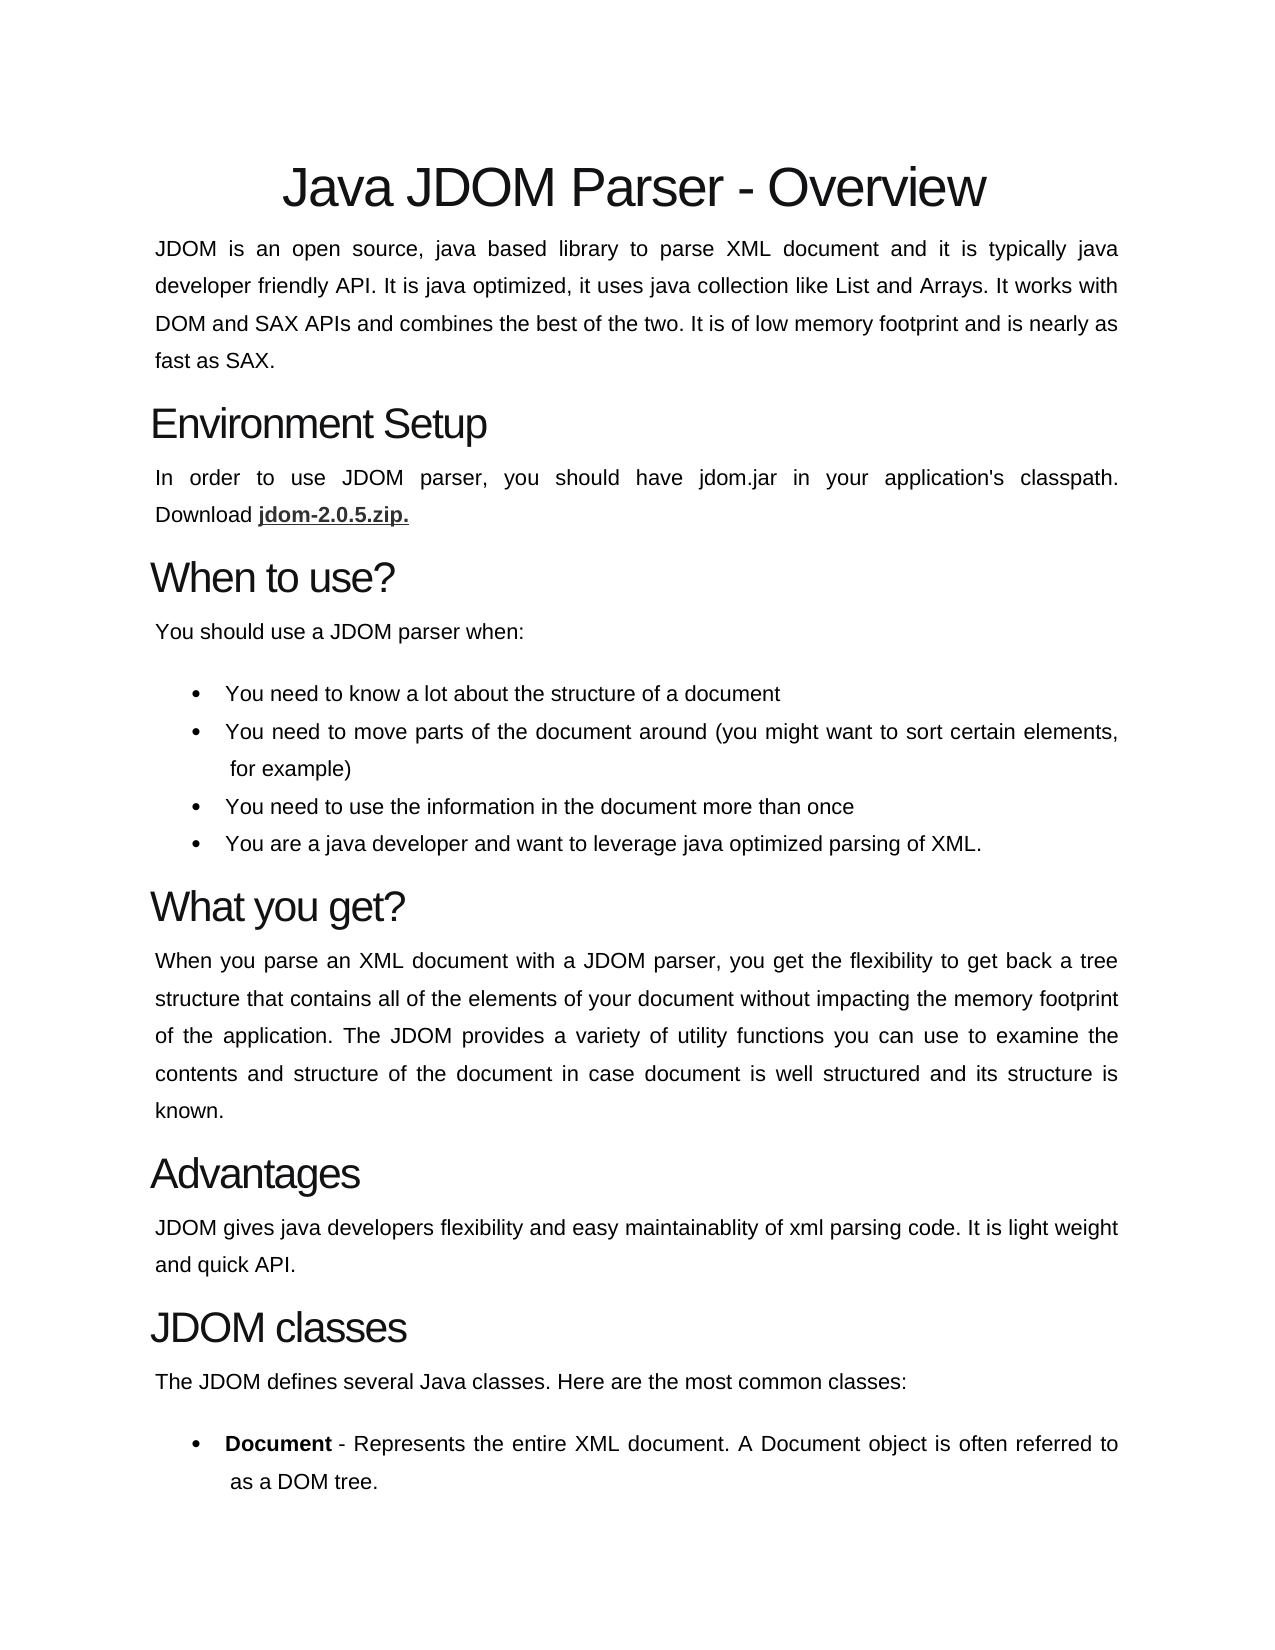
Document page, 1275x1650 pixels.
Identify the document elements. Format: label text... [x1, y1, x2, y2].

list You are a java developer and want to leverage java optimized parsing of XML. [192, 819, 1120, 857]
text When you parse an XML document with a JDOM parser, you get the flexibility to get back a tree structure that contains all of the elements of your document without impacting the memory footprint of the application. The JDOM provides a variety of utility functions you can use to examine the contents and structure of the document in case document is well structured and its structure is known. [155, 936, 1120, 1123]
text In order to use JDOM parser, you should have jdom.jar in your application's classpath. Download jdom-2.0.5.zip. [155, 452, 1120, 527]
subtitle Advantages [150, 1148, 1120, 1197]
list You need to move parts of the document around (you might want to sort certain elements, for example) [192, 707, 1120, 782]
subtitle Environment Setup [150, 398, 1120, 447]
list You need to use the information in the document more than once [192, 782, 1120, 819]
text You should use a JDOM parser when: [155, 607, 1120, 644]
text JDOM is an open source, java based library to parse XML document and it is typically java developer friendly API. It is java optimized, it uses java collection like List and Arrays. It works with DOM and SAX APIs and combines the best of the two. It is of low memory footprint and is nearly as fast as SAX. [155, 223, 1120, 373]
subtitle What you get? [150, 882, 1120, 931]
subtitle When to use? [150, 552, 1120, 602]
text JDOM gives java developers flexibility and easy maintainablity of xml parsing code. It is light weight and quick API. [155, 1202, 1120, 1277]
subtitle JDOM classes [150, 1302, 1120, 1351]
text The JDOM defines several Java classes. Here are the most common classes: [155, 1356, 1120, 1394]
text Java JDOM Parser - Overview [150, 155, 1120, 218]
list You need to know a lot about the structure of a document [192, 669, 1120, 707]
list Document - Represents the entire XML document. A Document object is often referred to as a DOM tree. [192, 1419, 1120, 1494]
